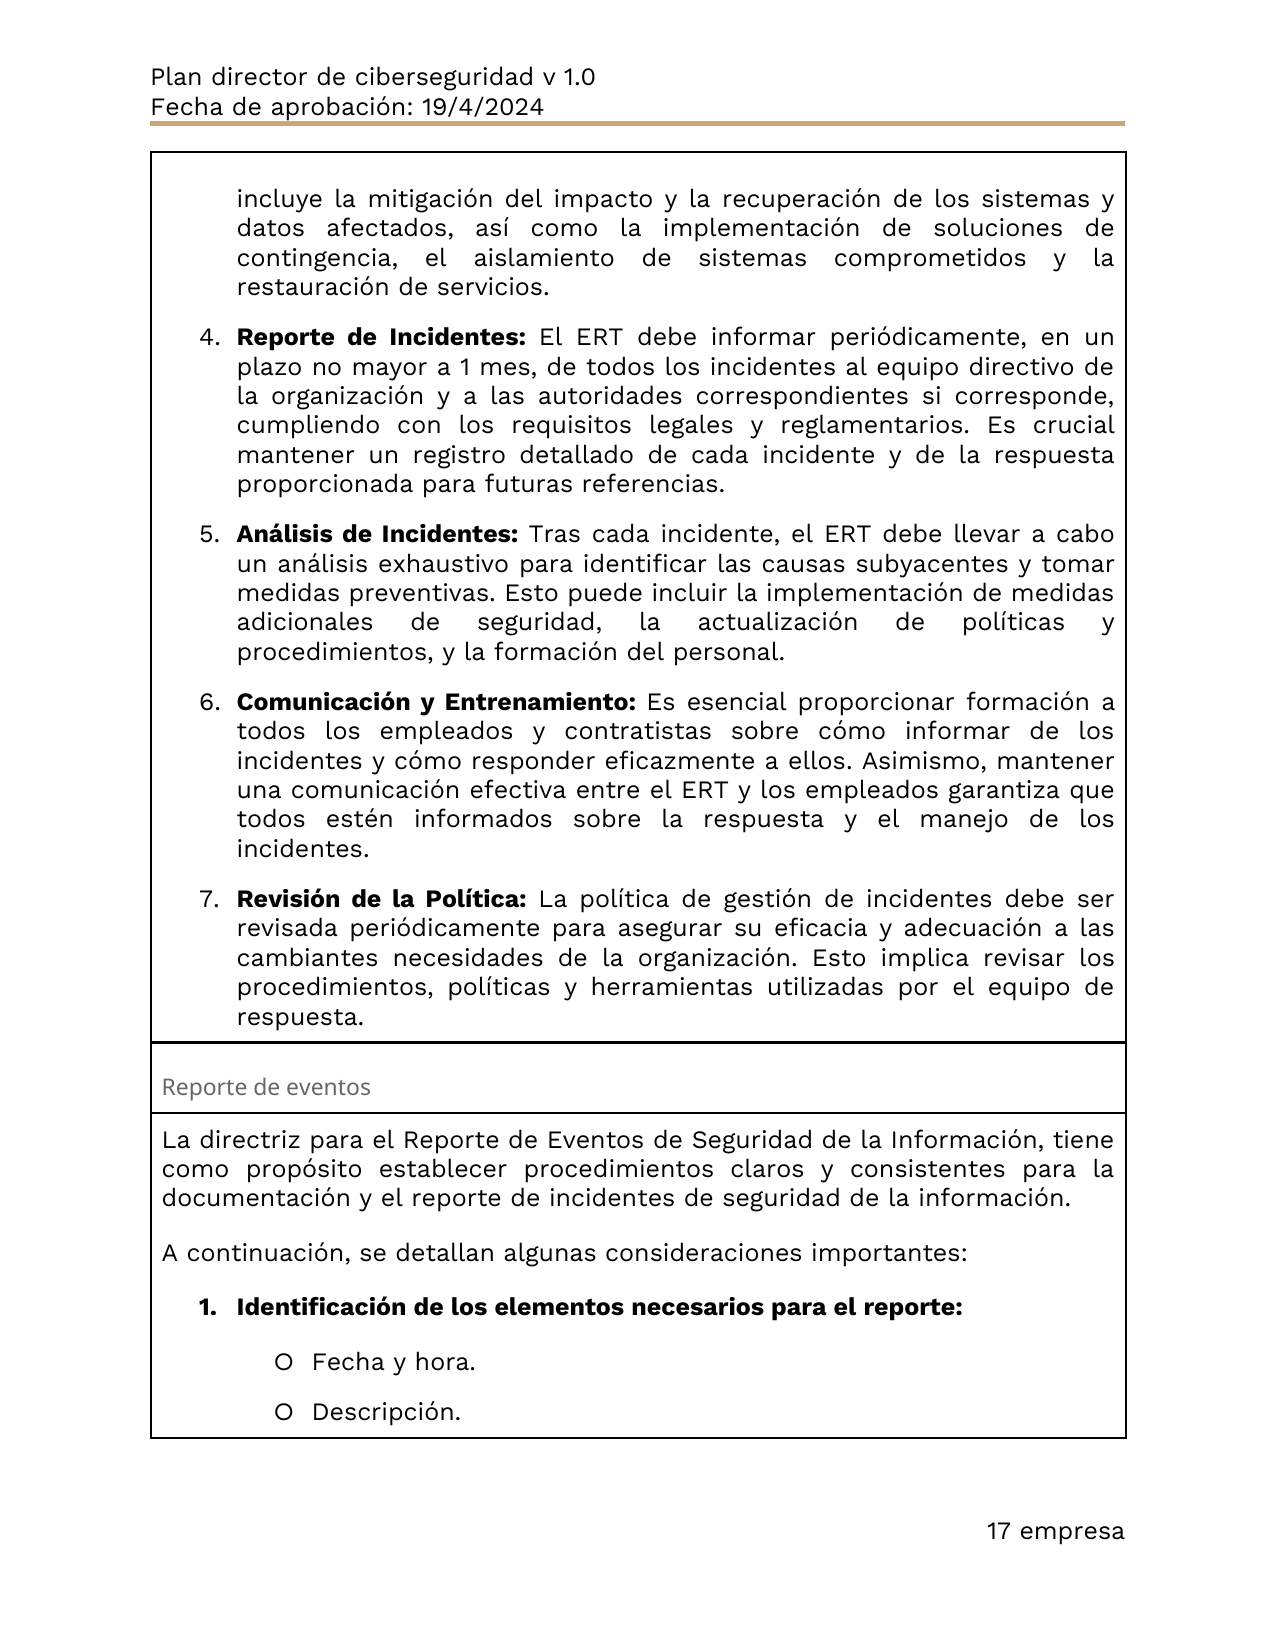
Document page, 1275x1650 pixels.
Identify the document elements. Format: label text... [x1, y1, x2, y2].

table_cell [152, 153, 1125, 1041]
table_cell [152, 1114, 1125, 1437]
picture [150, 121, 1125, 126]
table_cell Reporte de eventos [152, 1044, 1125, 1112]
